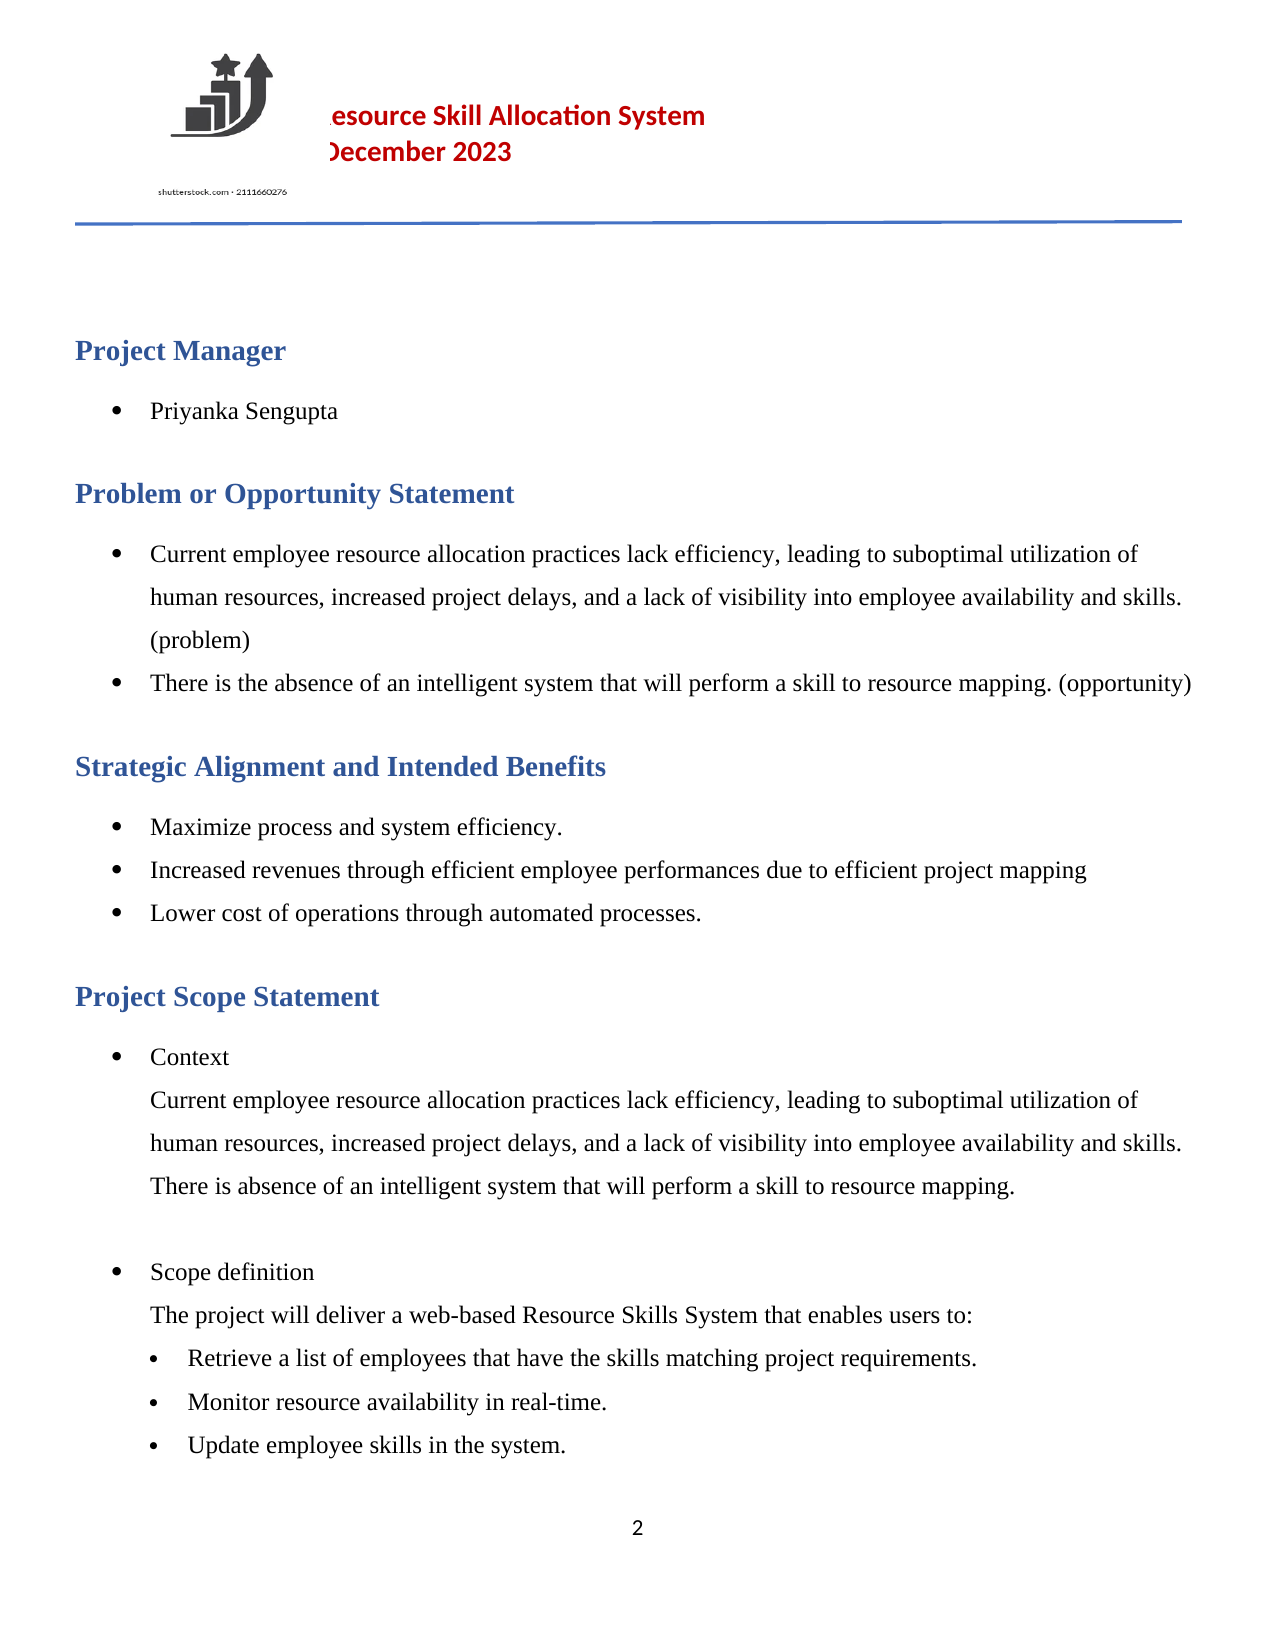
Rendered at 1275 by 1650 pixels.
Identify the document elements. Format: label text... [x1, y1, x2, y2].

subtitle Problem or Opportunity Statement [75, 476, 1200, 510]
list Current employee resource allocation practices lack efficiency, leading to suboptimal utilization of human resources, increased project delays, and a lack of visibility into employee availability and skills. (problem) [112, 539, 1200, 654]
list Scope definition [112, 1257, 1200, 1286]
picture [112, 6, 330, 198]
subtitle Strategic Alignment and Intended Benefits [75, 749, 1200, 783]
subtitle Project Manager [75, 333, 1200, 366]
list Monitor resource availability in real-time. [150, 1387, 1200, 1415]
list Update employee skills in the system. [150, 1430, 1200, 1458]
list Retrieve a list of employees that have the skills matching project requirements. [150, 1343, 1200, 1372]
list Maximize process and system efficiency. [112, 812, 1200, 841]
list The project will deliver a web-based Resource Skills System that enables users to: [150, 1300, 1200, 1329]
list Increased revenues through efficient employee performances due to efficient project mapping [112, 855, 1200, 884]
list Context Current employee resource allocation practices lack efficiency, leading to suboptimal utilization of human resources, increased project delays, and a lack of visibility into employee availability and skills. There is absence of an intelligent system that will perform a skill to resource mapping. [112, 1042, 1200, 1200]
subtitle Project Scope Statement [75, 979, 1200, 1012]
list There is the absence of an intelligent system that will perform a skill to resource mapping. (opportunity) [112, 668, 1200, 697]
list Lower cost of operations through automated processes. [112, 898, 1200, 927]
list Priyanka Sengupta [112, 396, 1200, 424]
